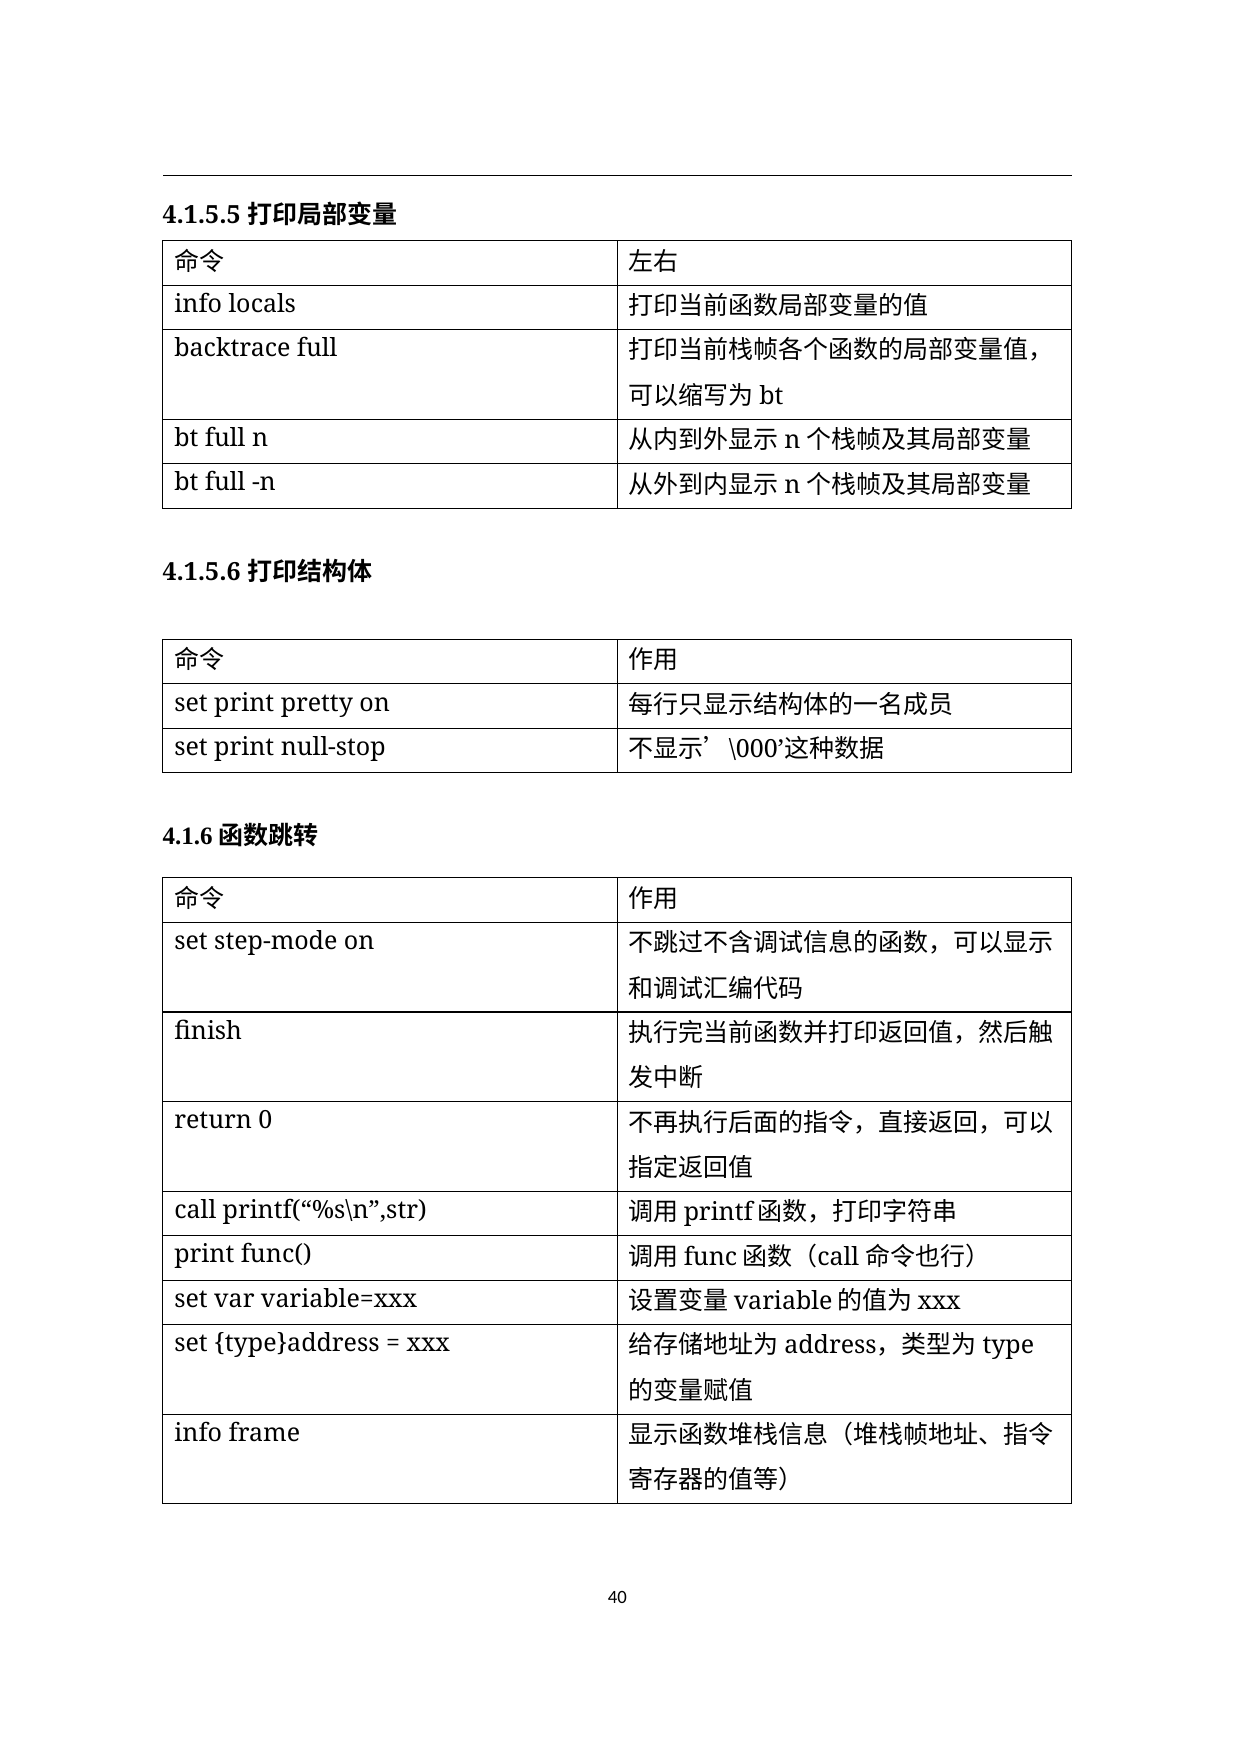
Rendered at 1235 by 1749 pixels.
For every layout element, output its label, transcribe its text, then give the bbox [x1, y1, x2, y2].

subtitle 4.1.6 函数跳转 [162, 815, 1072, 852]
table_cell 不再执行后面的指令，直接返回，可以指定返回值 [618, 1102, 1071, 1191]
text 4.1.5.6 打印结构体 [162, 551, 1072, 587]
table_cell bt full -n [163, 464, 617, 507]
table_cell set print null-stop [163, 729, 617, 772]
table_cell set {type}address = xxx [163, 1325, 617, 1413]
table_cell 不显示’\000’这种数据 [618, 729, 1071, 772]
table_header 作用 [618, 878, 1071, 922]
table_cell finish [163, 1013, 617, 1101]
table_cell backtrace full [163, 330, 617, 419]
table_cell set var variable=xxx [163, 1281, 617, 1324]
table_cell set step-mode on [163, 923, 617, 1011]
table_cell 从内到外显示 n 个栈帧及其局部变量 [618, 420, 1071, 463]
table_cell 调用printf函数，打印字符串 [618, 1192, 1071, 1235]
table_cell 给存储地址为 address，类型为 type 的变量赋值 [618, 1325, 1071, 1413]
table_cell return 0 [163, 1102, 617, 1191]
table_cell 执行完当前函数并打印返回值，然后触发中断 [618, 1013, 1071, 1101]
table_cell 显示函数堆栈信息（堆栈帧地址、指令寄存器的值等） [618, 1415, 1071, 1503]
table_cell 每行只显示结构体的一名成员 [618, 684, 1071, 727]
table_header 命令 [163, 241, 617, 284]
text 4.1.5.5 打印局部变量 [162, 195, 1072, 231]
table_cell 打印当前函数局部变量的值 [618, 286, 1071, 329]
table_header 命令 [163, 640, 617, 683]
table_cell print func() [163, 1236, 617, 1279]
table_cell info frame [163, 1415, 617, 1503]
table_cell 设置变量variable的值为xxx [618, 1281, 1071, 1324]
table_header 命令 [163, 878, 617, 922]
table_cell bt full n [163, 420, 617, 463]
table_header 作用 [618, 640, 1071, 683]
table_cell 打印当前栈帧各个函数的局部变量值，可以缩写为 bt [618, 330, 1071, 419]
table_cell 调用func函数（call 命令也行） [618, 1236, 1071, 1279]
table_cell info locals [163, 286, 617, 329]
table_cell 从外到内显示 n 个栈帧及其局部变量 [618, 464, 1071, 507]
table_header 左右 [618, 241, 1071, 284]
table_cell 不跳过不含调试信息的函数，可以显示和调试汇编代码 [618, 923, 1071, 1011]
table_cell call printf(“%s\n”,str) [163, 1192, 617, 1235]
table_cell set print pretty on [163, 684, 617, 727]
